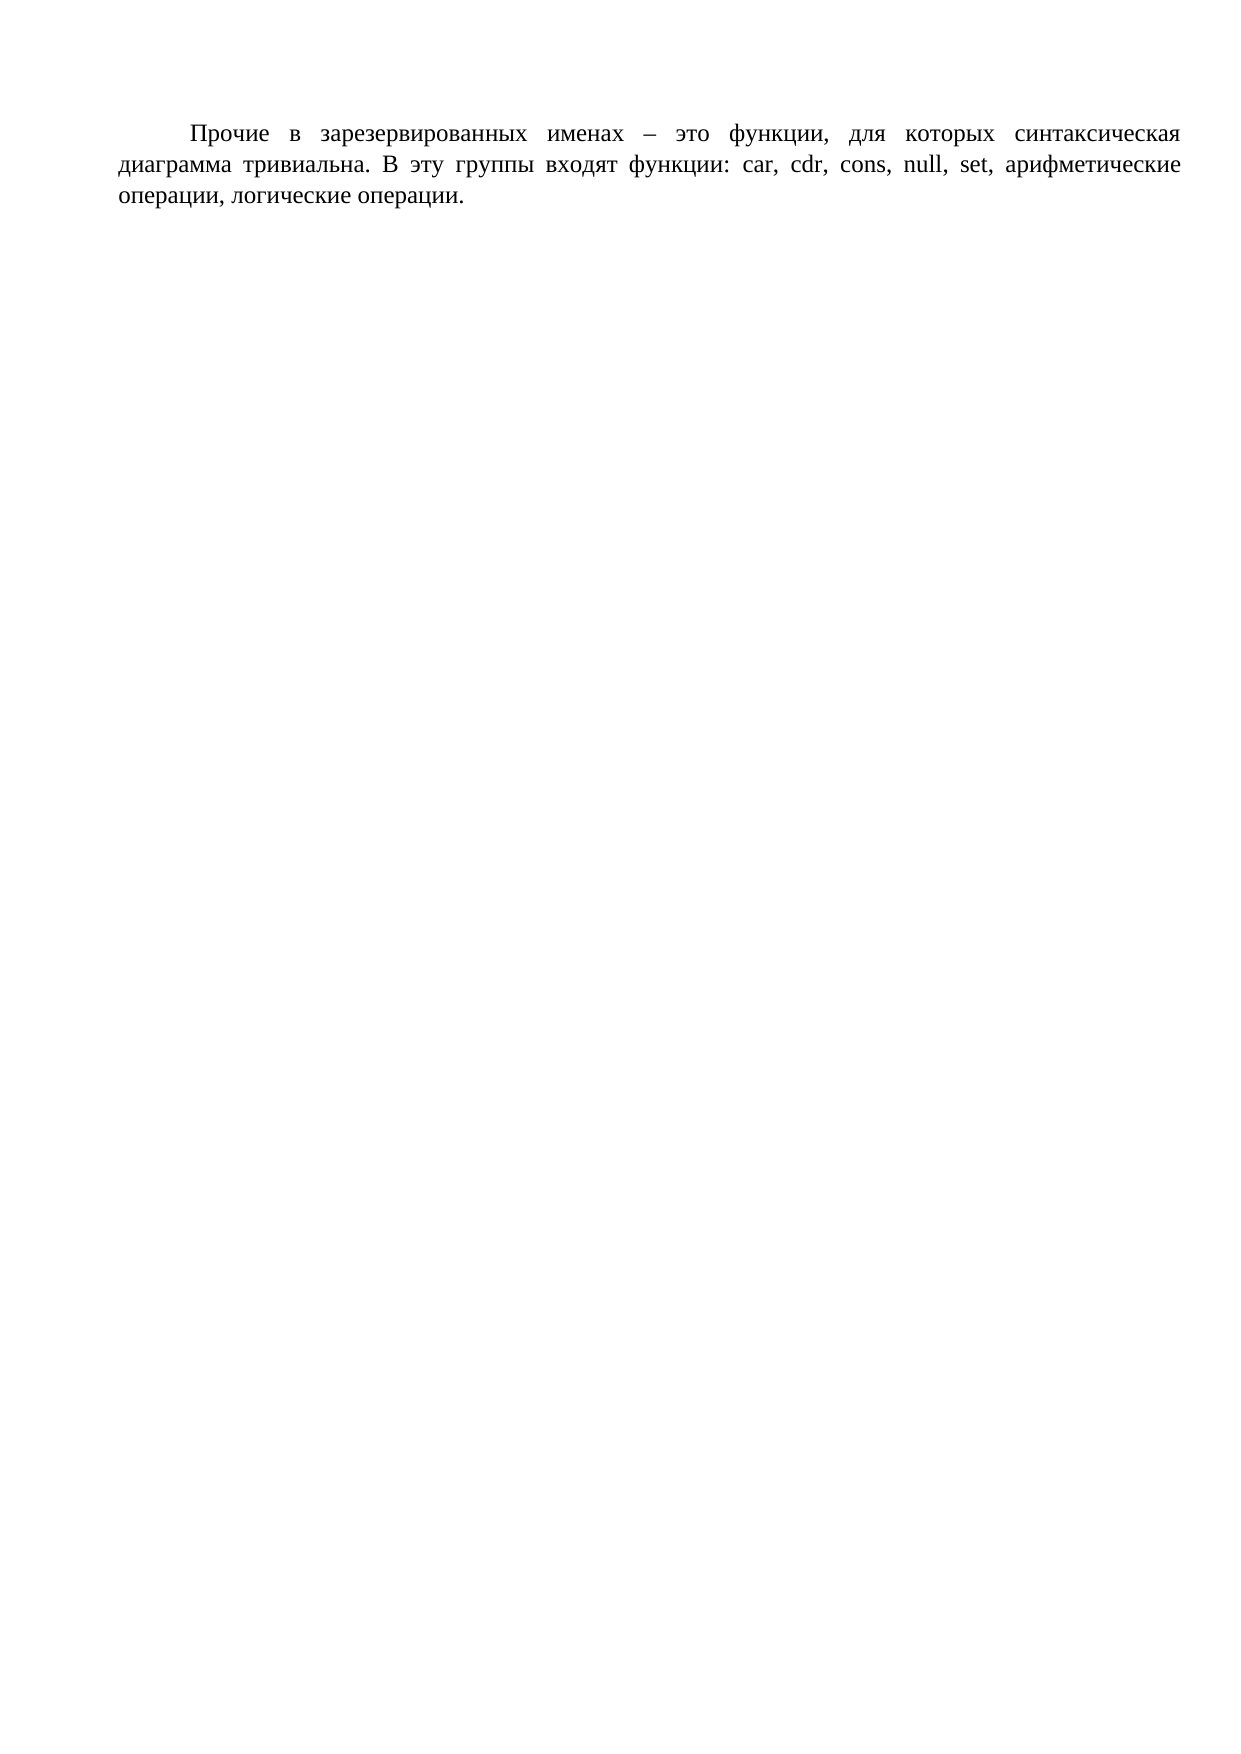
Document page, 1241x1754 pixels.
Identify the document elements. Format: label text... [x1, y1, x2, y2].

text Прочие в зарезервированных именах – это функции, для которых синтаксическая диаграмма тривиальна. В эту группы входят функции: car, cdr, cons, null, set, арифметические операции, логические операции. [118, 118, 1181, 209]
